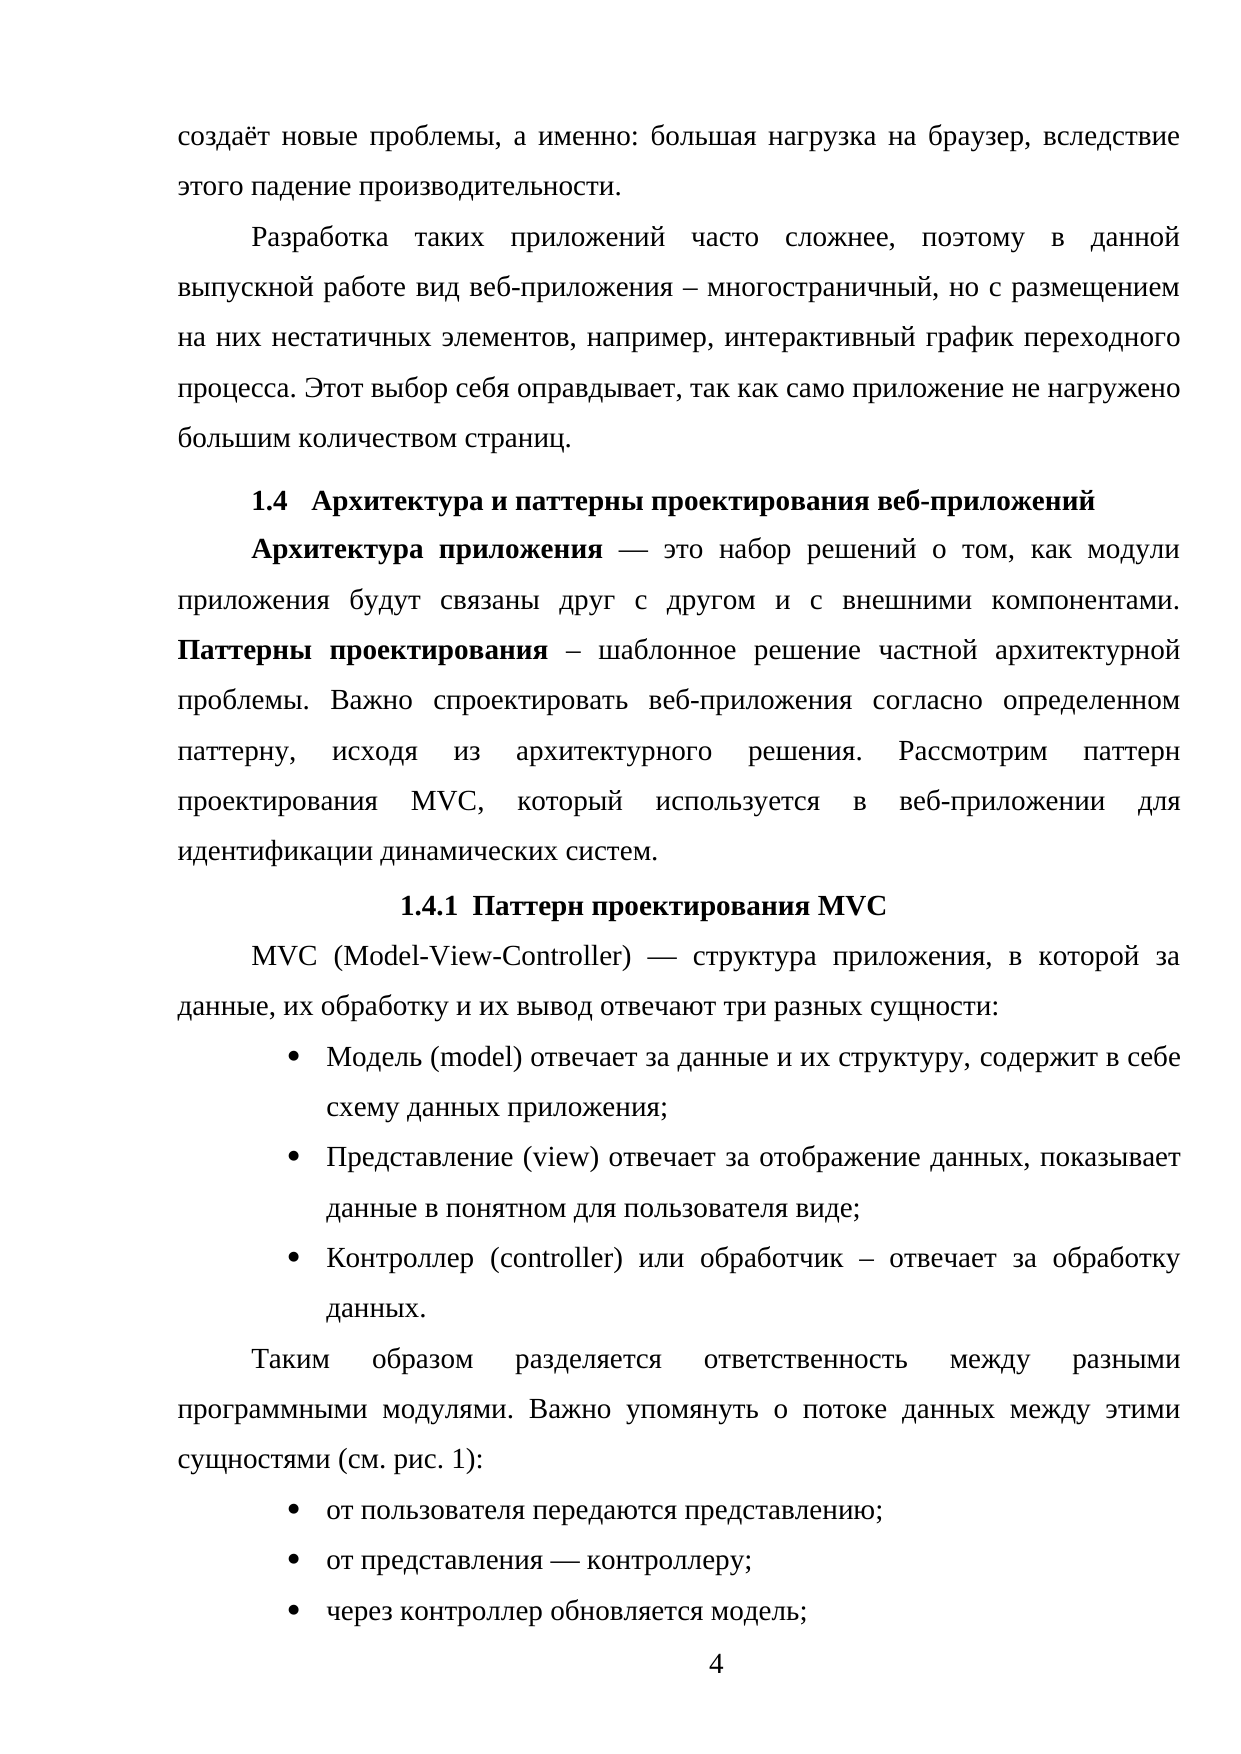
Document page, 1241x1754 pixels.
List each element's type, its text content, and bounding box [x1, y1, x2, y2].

list Представление (view) отвечает за отображение данных, показывает данные в понятном для пользователя виде; [288, 1139, 1181, 1223]
subtitle Паттерн проектирования MVC [326, 888, 1181, 921]
list Контроллер (controller) или обработчик – отвечает за обработку данных. [288, 1240, 1181, 1324]
list через контроллер обновляется модель; [288, 1593, 1181, 1626]
list от представления — контроллеру; [288, 1542, 1181, 1576]
subtitle Архитектура и паттерны проектирования веб-приложений [251, 483, 1181, 516]
text MVC (Model-View-Controller) — структура приложения, в которой за данные, их обработку и их вывод отвечают три разных сущности: [177, 938, 1181, 1022]
text Архитектура приложения — это набор решений о том, как модули приложения будут связаны друг с другом и с внешними компонентами. Паттерны проектирования – шаблонное решение частной архитектурной проблемы. Важно спроектировать веб-приложения согласно определенном паттерну, исходя из архитектурного решения. Рассмотрим паттерн проектирования MVC, который используется в веб-приложении для идентификации динамических систем. [177, 531, 1181, 867]
list Модель (model) отвечает за данные и их структуру, cодержит в себе схему данных приложения; [288, 1039, 1181, 1123]
text Таким образом разделяется ответственность между разными программными модулями. Важно упомянуть о потоке данных между этими сущностями (см. рис. 1): [177, 1341, 1181, 1475]
text Разработка таких приложений часто сложнее, поэтому в данной выпускной работе вид веб-приложения – многостраничный, но с размещением на них нестатичных элементов, например, интерактивный график переходного процесса. Этот выбор себя оправдывает, так как само приложение не нагружено большим количеством страниц. [177, 219, 1181, 453]
list от пользователя передаются представлению; [288, 1492, 1181, 1526]
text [177, 118, 1181, 202]
